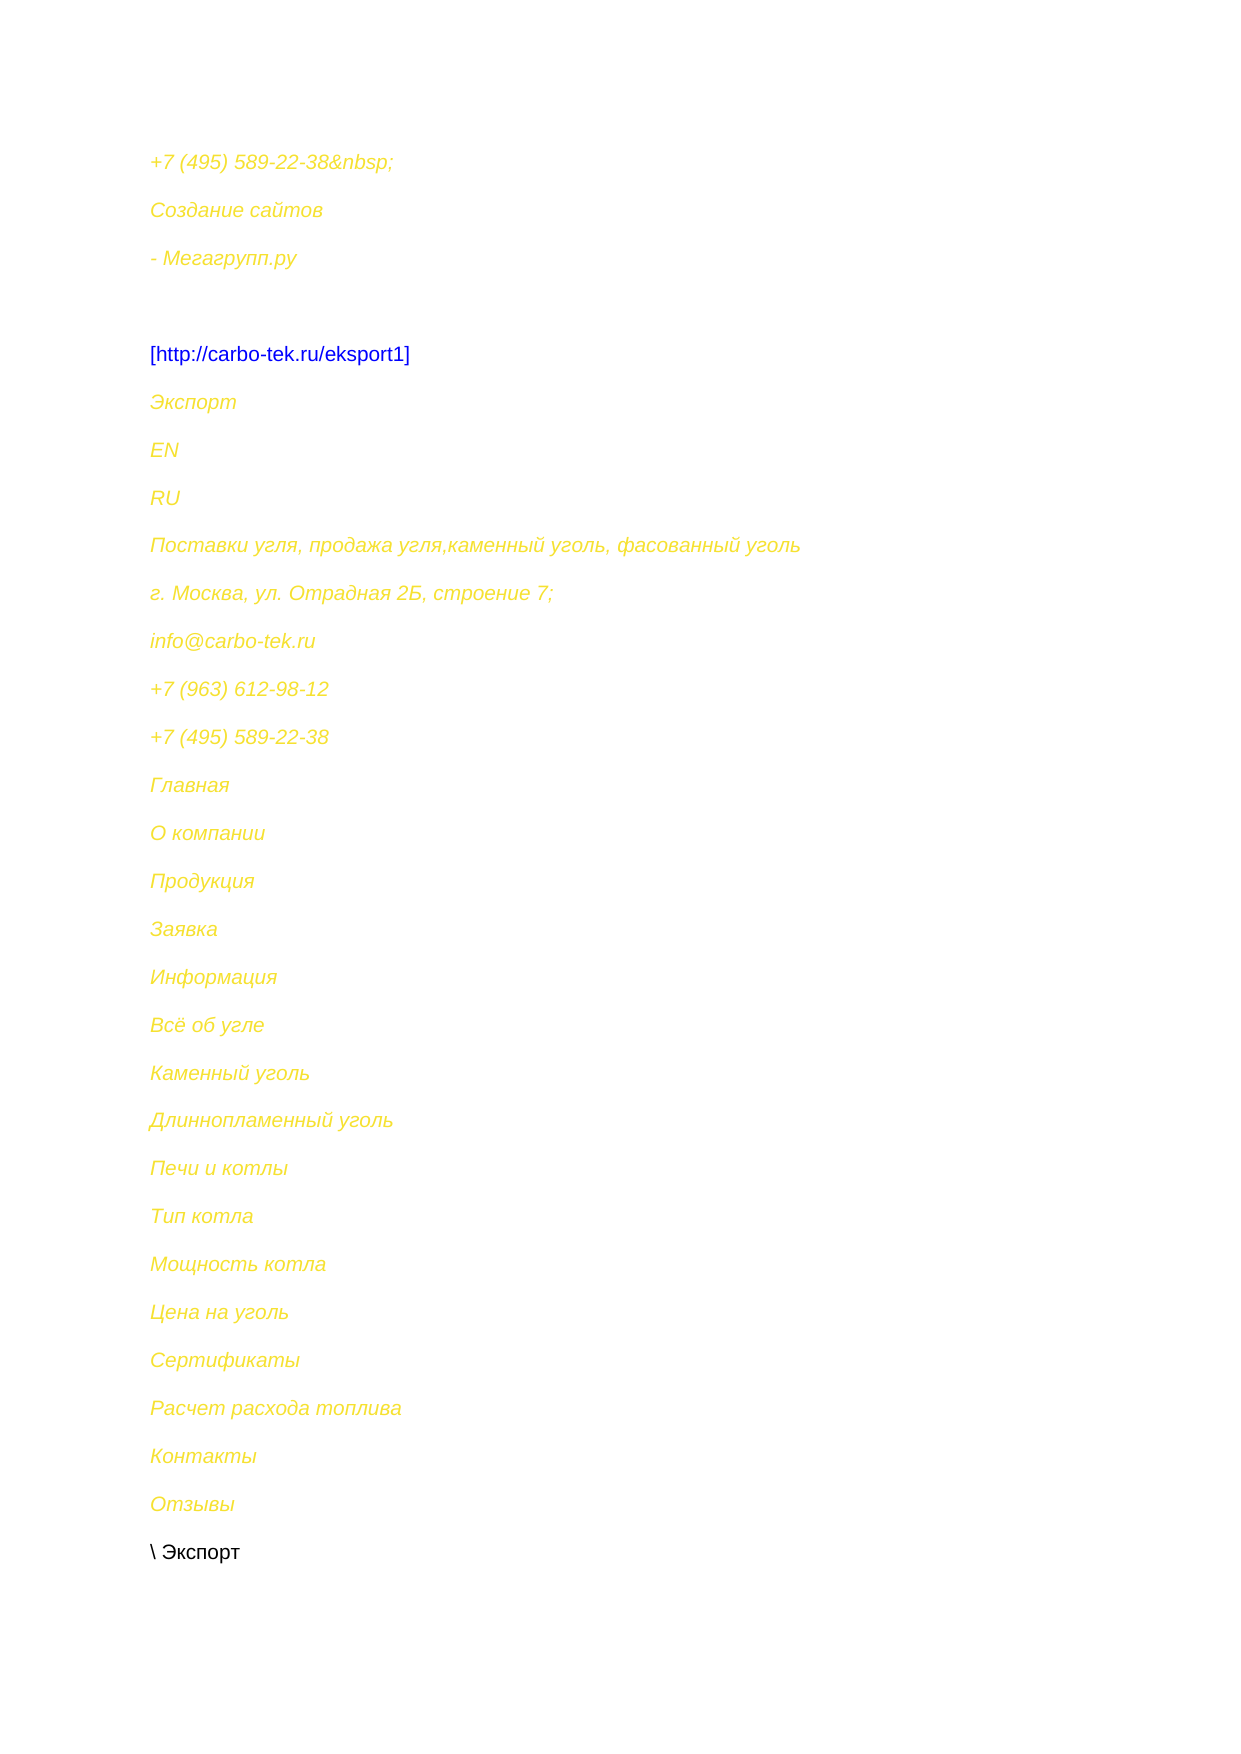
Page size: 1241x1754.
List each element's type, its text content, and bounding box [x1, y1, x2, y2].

text Длиннопламенный уголь [150, 1108, 1090, 1132]
text Заявка [150, 917, 1090, 941]
text \ Экспорт [150, 1539, 1090, 1563]
text Каменный уголь [150, 1060, 1090, 1084]
text EN [150, 437, 1090, 461]
text Расчет расхода топлива [150, 1396, 1090, 1420]
text г. Москва, ул. Отрадная 2Б, строение 7; [150, 581, 1090, 605]
text Главная [150, 773, 1090, 797]
text Мощность котла [150, 1252, 1090, 1276]
text Печи и котлы [150, 1156, 1090, 1180]
text Сертификаты [150, 1348, 1090, 1372]
text Цена на уголь [150, 1300, 1090, 1324]
text Тип котла [150, 1204, 1090, 1228]
text [http://carbo-tek.ru/eksport1] [150, 342, 1090, 366]
text Всё об угле [150, 1012, 1090, 1036]
text +7 (495) 589-22-38 [150, 725, 1090, 749]
text - Мегагрупп.ру [150, 246, 1090, 270]
text О компании [150, 821, 1090, 845]
text info@carbo-tek.ru [150, 629, 1090, 653]
text Информация [150, 964, 1090, 988]
text +7 (963) 612-98-12 [150, 677, 1090, 701]
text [150, 150, 1090, 174]
text Создание сайтов [150, 198, 1090, 222]
text Контакты [150, 1444, 1090, 1468]
text Отзывы [150, 1492, 1090, 1516]
text Продукция [150, 869, 1090, 893]
text Поставки угля, продажа угля,каменный уголь, фасованный уголь [150, 533, 1090, 557]
text RU [150, 485, 1090, 509]
text Экспорт [150, 389, 1090, 413]
